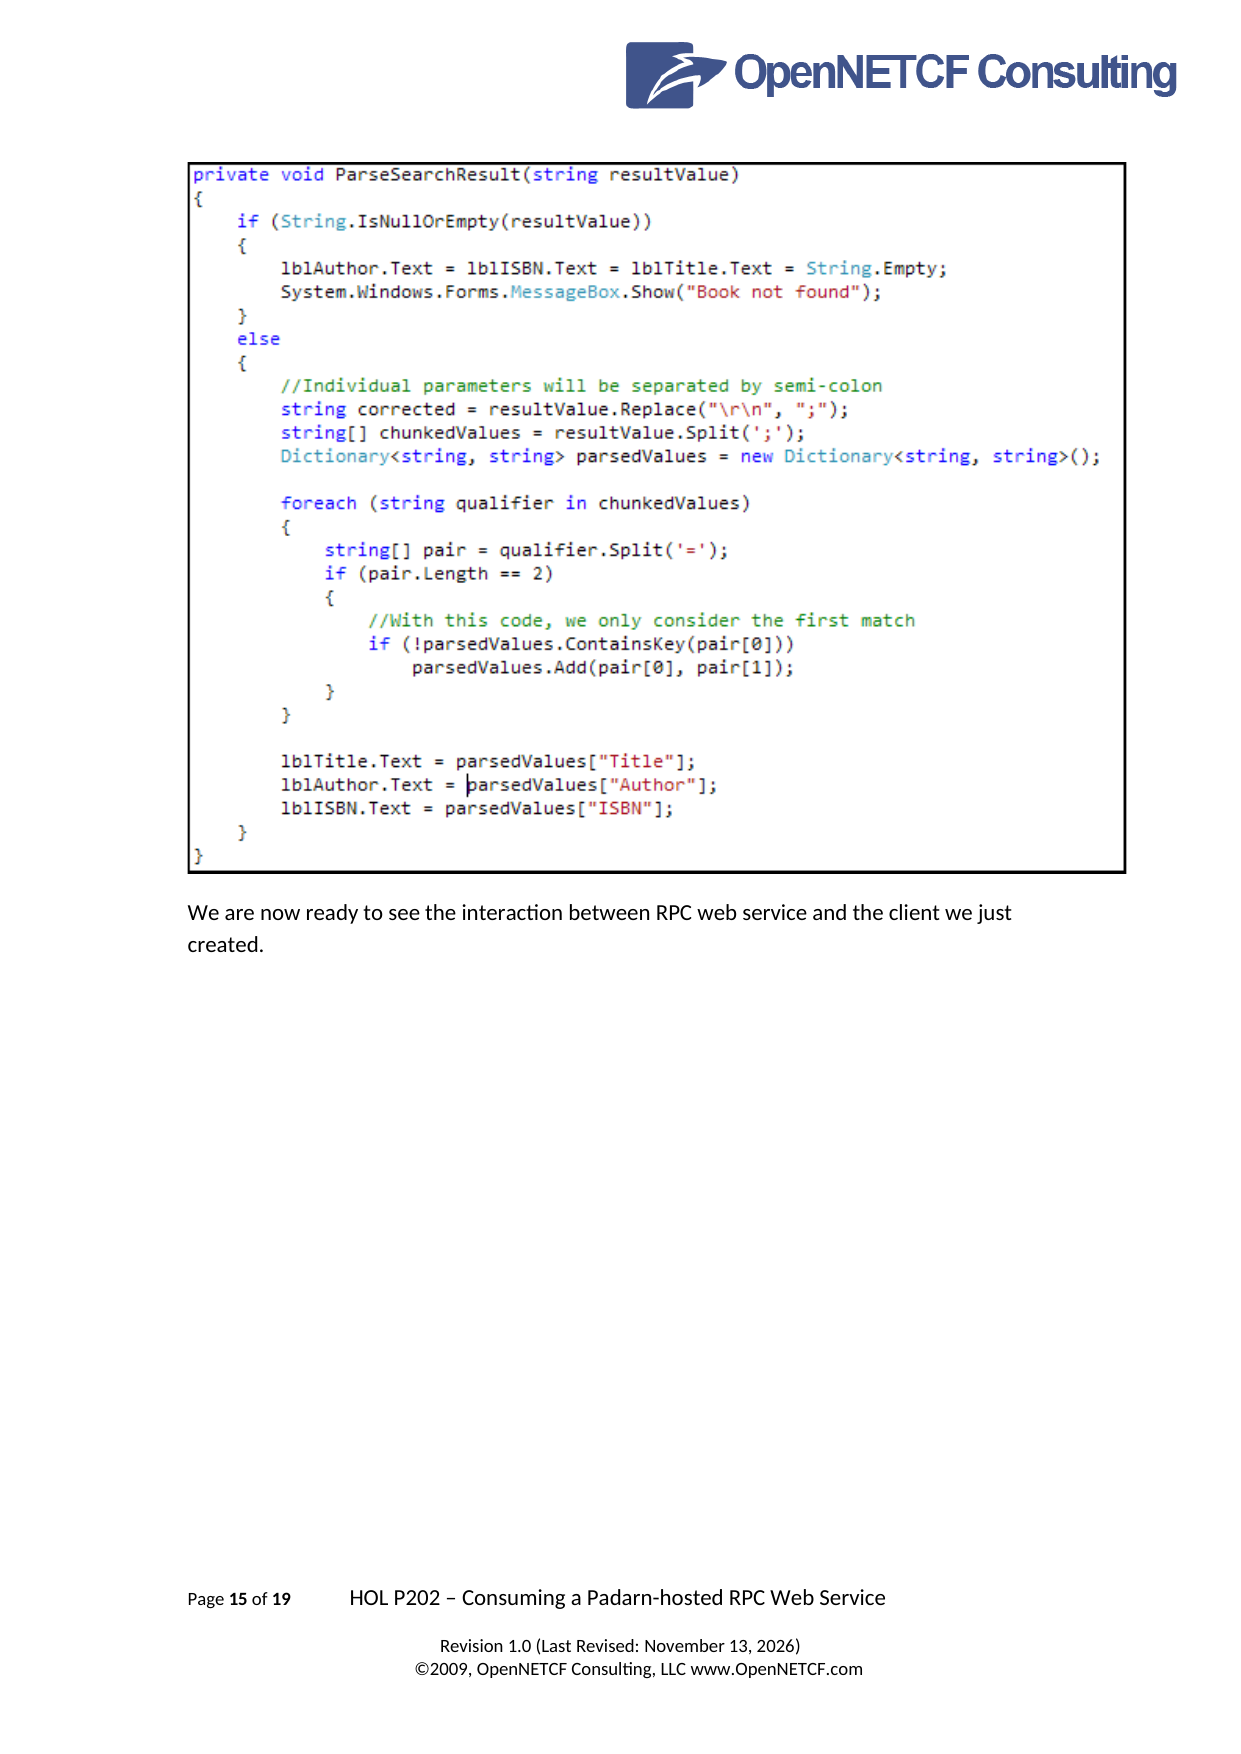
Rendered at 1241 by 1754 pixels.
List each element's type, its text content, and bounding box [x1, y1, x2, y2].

text We are now ready to see the interaction between RPC web service and the client we just created. [187, 898, 1090, 959]
picture [187, 162, 1127, 874]
picture [612, 28, 1214, 122]
